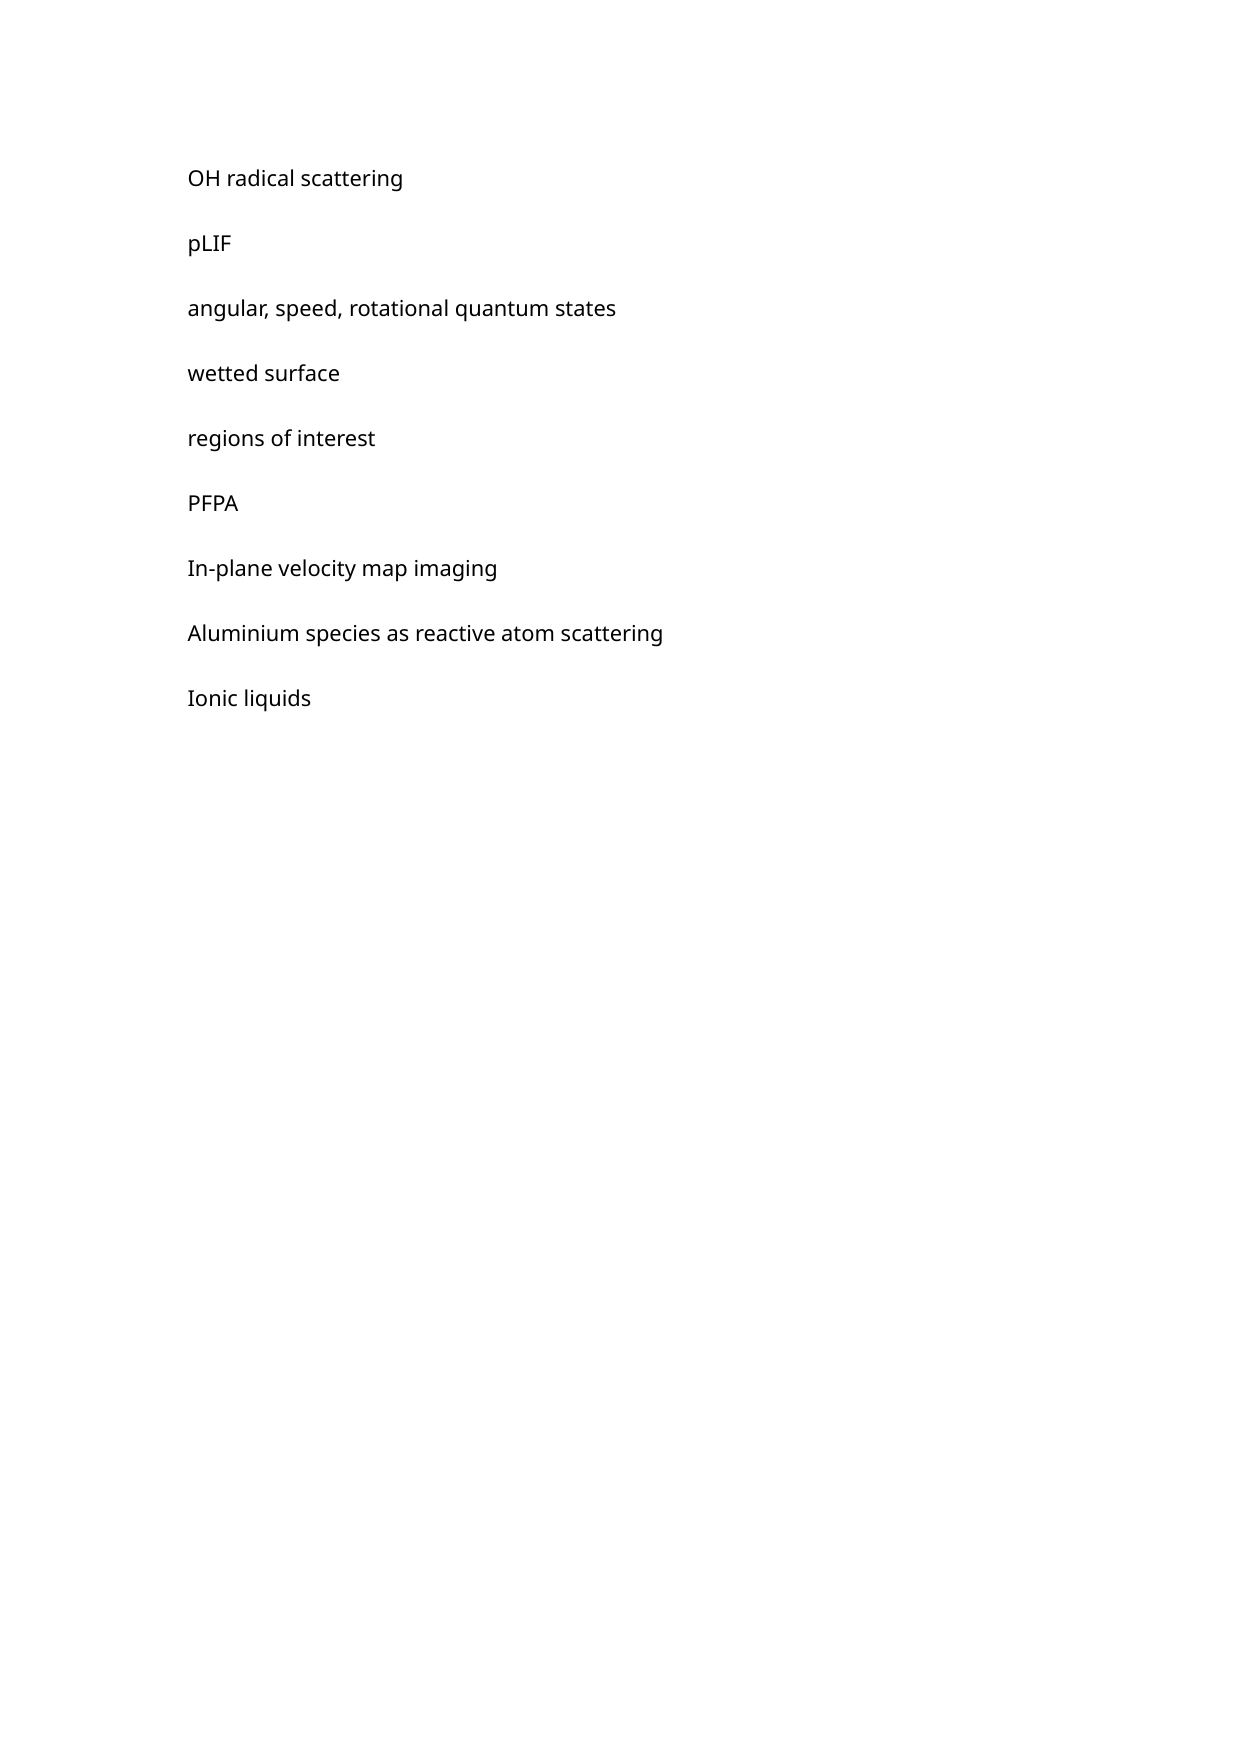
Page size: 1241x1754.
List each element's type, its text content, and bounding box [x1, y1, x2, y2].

text wetted surface [187, 357, 1053, 389]
text PFPA [187, 487, 1053, 519]
text angular, speed, rotational quantum states [187, 292, 1053, 324]
text OH radical scattering [187, 162, 1053, 194]
text Aluminium species as reactive atom scattering [187, 617, 1053, 649]
text pLIF [187, 227, 1053, 259]
text In-plane velocity map imaging [187, 552, 1053, 584]
text Ionic liquids [187, 682, 1053, 714]
text regions of interest [187, 422, 1053, 454]
